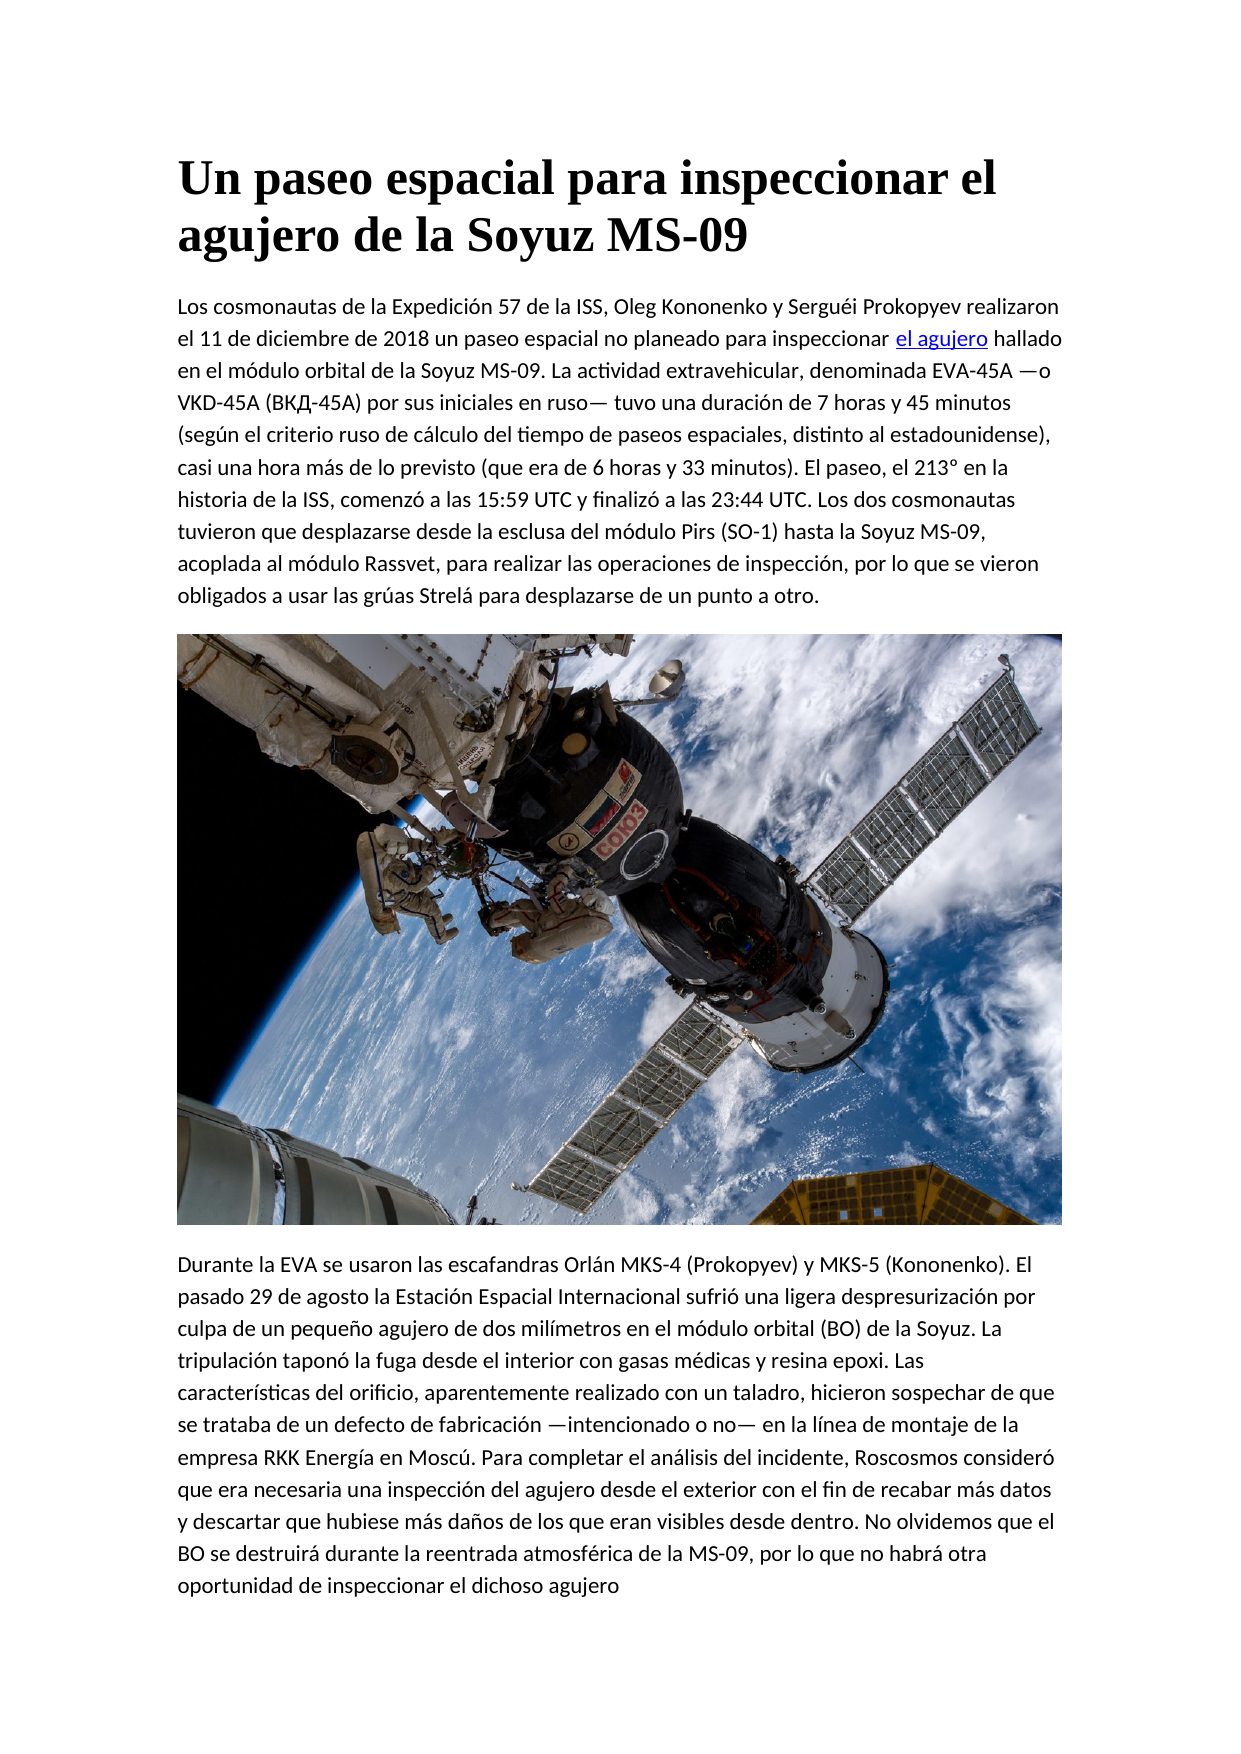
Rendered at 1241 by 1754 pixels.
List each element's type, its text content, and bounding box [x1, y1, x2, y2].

text Los cosmonautas de la Expedición 57 de la ISS, Oleg Kononenko y Serguéi Prokopyev realizaron el 11 de diciembre de 2018 un paseo espacial no planeado para inspeccionar el agujero hallado en el módulo orbital de la Soyuz MS-09. La actividad extravehicular, denominada EVA-45A —o VKD-45A (ВКД-45А) por sus iniciales en ruso— tuvo una duración de 7 horas y 45 minutos (según el criterio ruso de cálculo del tiempo de paseos espaciales, distinto al estadounidense), casi una hora más de lo previsto (que era de 6 horas y 33 minutos). El paseo, el 213º en la historia de la ISS, comenzó a las 15:59 UTC y finalizó a las 23:44 UTC. Los dos cosmonautas tuvieron que desplazarse desde la esclusa del módulo Pirs (SO-1) hasta la Soyuz MS-09, acoplada al módulo Rassvet, para realizar las operaciones de inspección, por lo que se vieron obligados a usar las grúas Strelá para desplazarse de un punto a otro. [177, 292, 1063, 609]
text Un paseo espacial para inspeccionar el agujero de la Soyuz MS-09 [177, 148, 1063, 263]
text Durante la EVA se usaron las escafandras Orlán MKS-4 (Prokopyev) y MKS-5 (Kononenko). El pasado 29 de agosto la Estación Espacial Internacional sufrió una ligera despresurización por culpa de un pequeño agujero de dos milímetros en el módulo orbital (BO) de la Soyuz. La tripulación taponó la fuga desde el interior con gasas médicas y resina epoxi. Las características del orificio, aparentemente realizado con un taladro, hicieron sospechar de que se trataba de un defecto de fabricación —intencionado o no— en la línea de montaje de la empresa RKK Energía en Moscú. Para completar el análisis del incidente, Roscosmos consideró que era necesaria una inspección del agujero desde el exterior con el fin de recabar más datos y descartar que hubiese más daños de los que eran visibles desde dentro. No olvidemos que el BO se destruirá durante la reentrada atmosférica de la MS-09, por lo que no habrá otra oportunidad de inspeccionar el dichoso agujero [177, 1250, 1063, 1599]
picture [177, 634, 1062, 1225]
